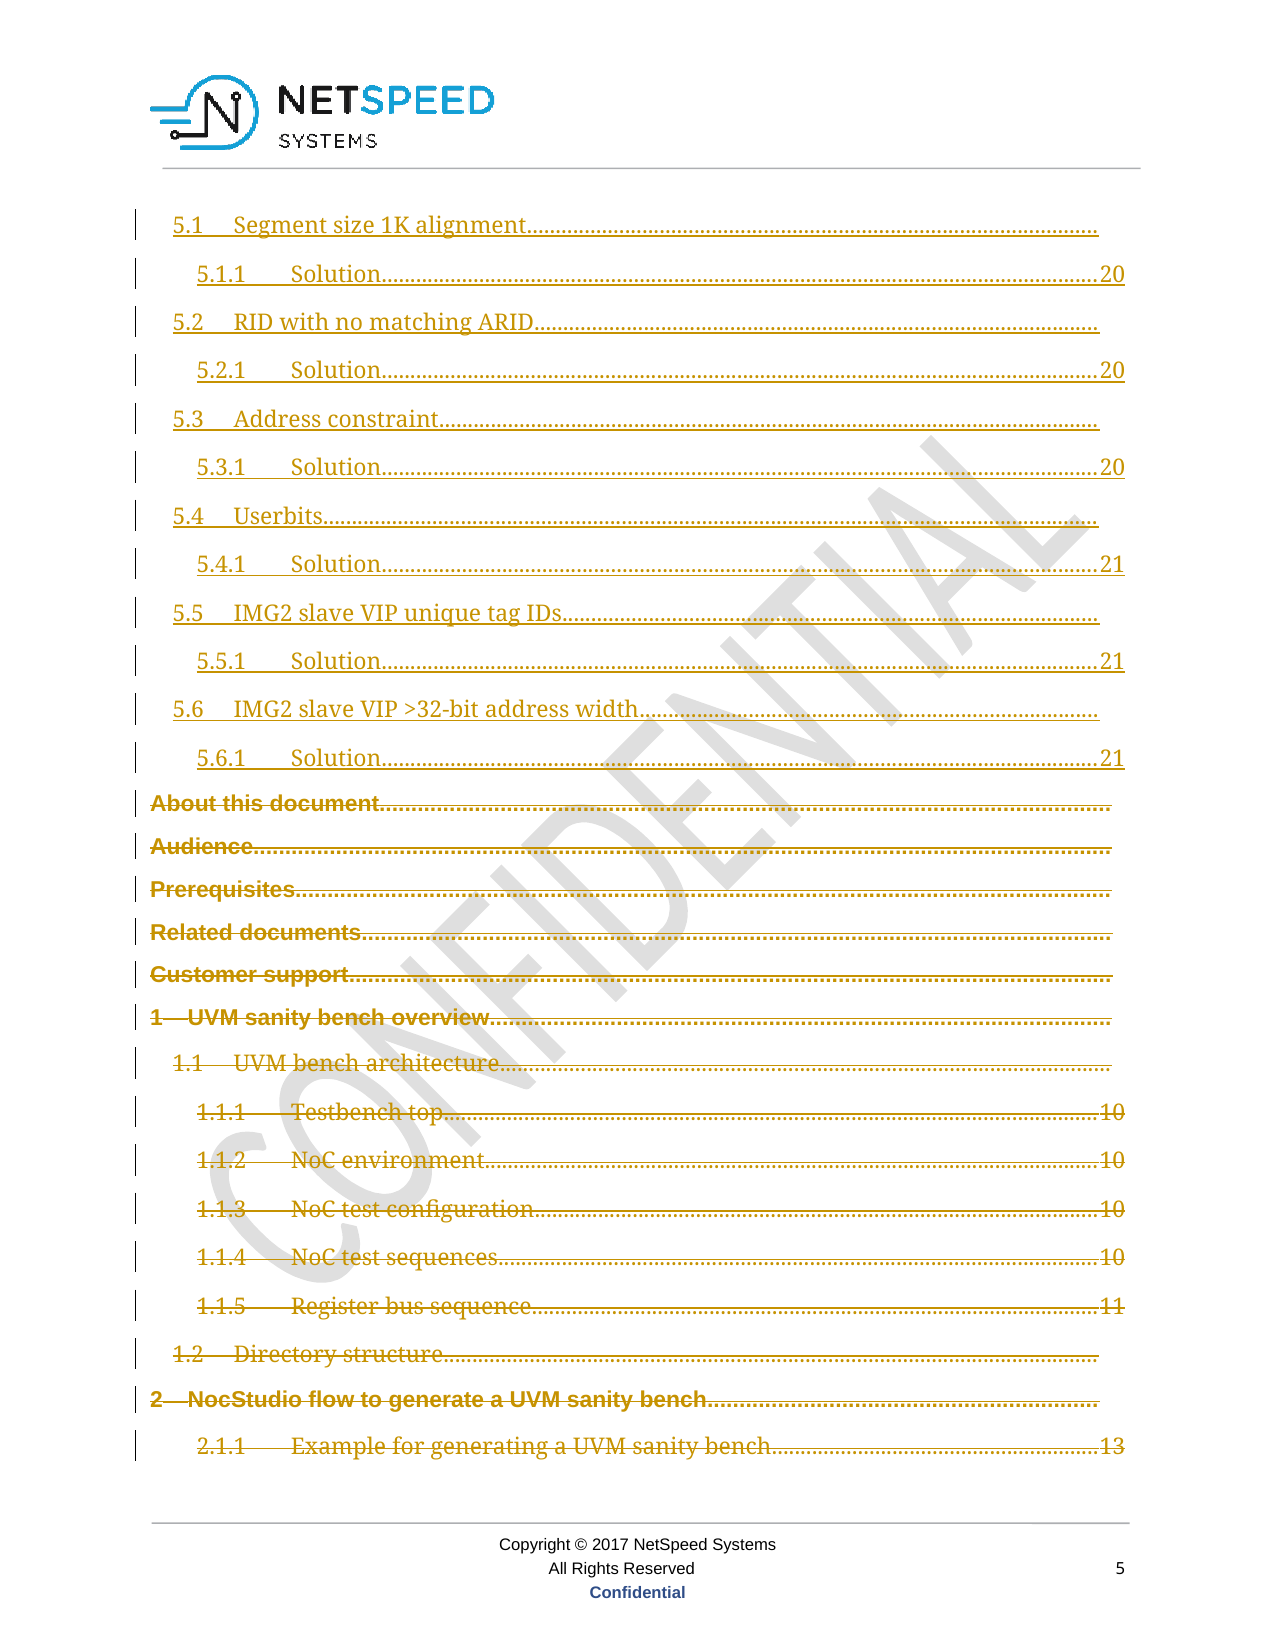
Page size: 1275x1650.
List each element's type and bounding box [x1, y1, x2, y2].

picture [150, 75, 495, 150]
